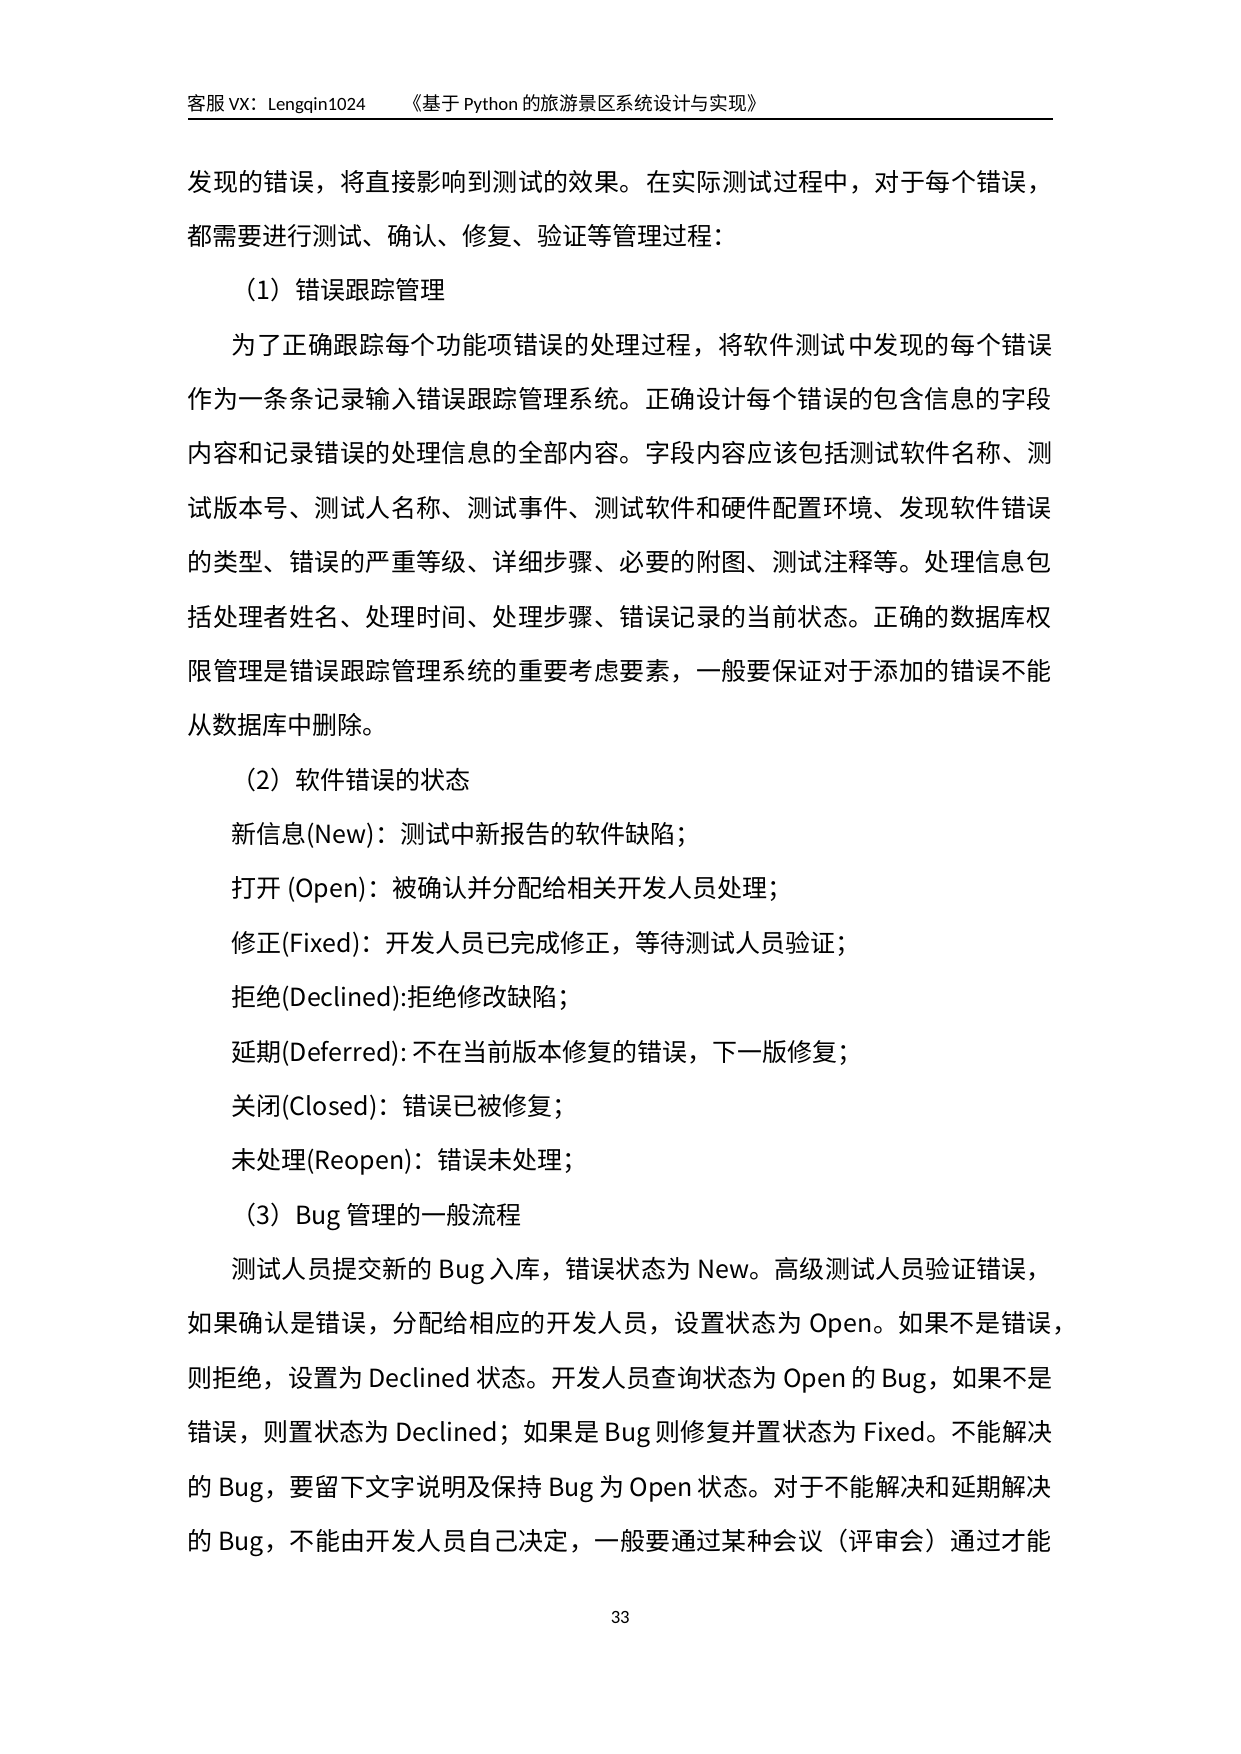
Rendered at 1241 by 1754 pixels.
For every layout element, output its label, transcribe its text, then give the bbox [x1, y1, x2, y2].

text 拒绝(Declined):拒绝修改缺陷； [187, 978, 1053, 1014]
text （1）错误跟踪管理 [187, 271, 1053, 307]
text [187, 1249, 1053, 1558]
text 为了正确跟踪每个功能项错误的处理过程，将软件测试中发现的每个错误作为一条条记录输入错误跟踪管理系统。正确设计每个错误的包含信息的字段内容和记录错误的处理信息的全部内容。字段内容应该包括测试软件名称、测试版本号、测试人名称、测试事件、测试软件和硬件配置环境、发现软件错误的类型、错误的严重等级、详细步骤、必要的附图、测试注释等。处理信息包括处理者姓名、处理时间、处理步骤、错误记录的当前状态。正确的数据库权限管理是错误跟踪管理系统的重要考虑要素，一般要保证对于添加的错误不能从数据库中删除。 [187, 325, 1053, 742]
text 打开 (Open)：被确认并分配给相关开发人员处理； [187, 869, 1053, 905]
text （2）软件错误的状态 [187, 760, 1053, 796]
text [187, 162, 1053, 253]
text 未处理(Reopen)：错误未处理； [187, 1141, 1053, 1177]
text 延期(Deferred): 不在当前版本修复的错误，下一版修复； [187, 1032, 1053, 1068]
text 新信息(New)：测试中新报告的软件缺陷； [187, 814, 1053, 851]
text （3）Bug管理的一般流程 [187, 1195, 1053, 1231]
text 关闭(Closed)：错误已被修复； [187, 1086, 1053, 1123]
text 修正(Fixed)：开发人员已完成修正，等待测试人员验证； [187, 923, 1053, 959]
